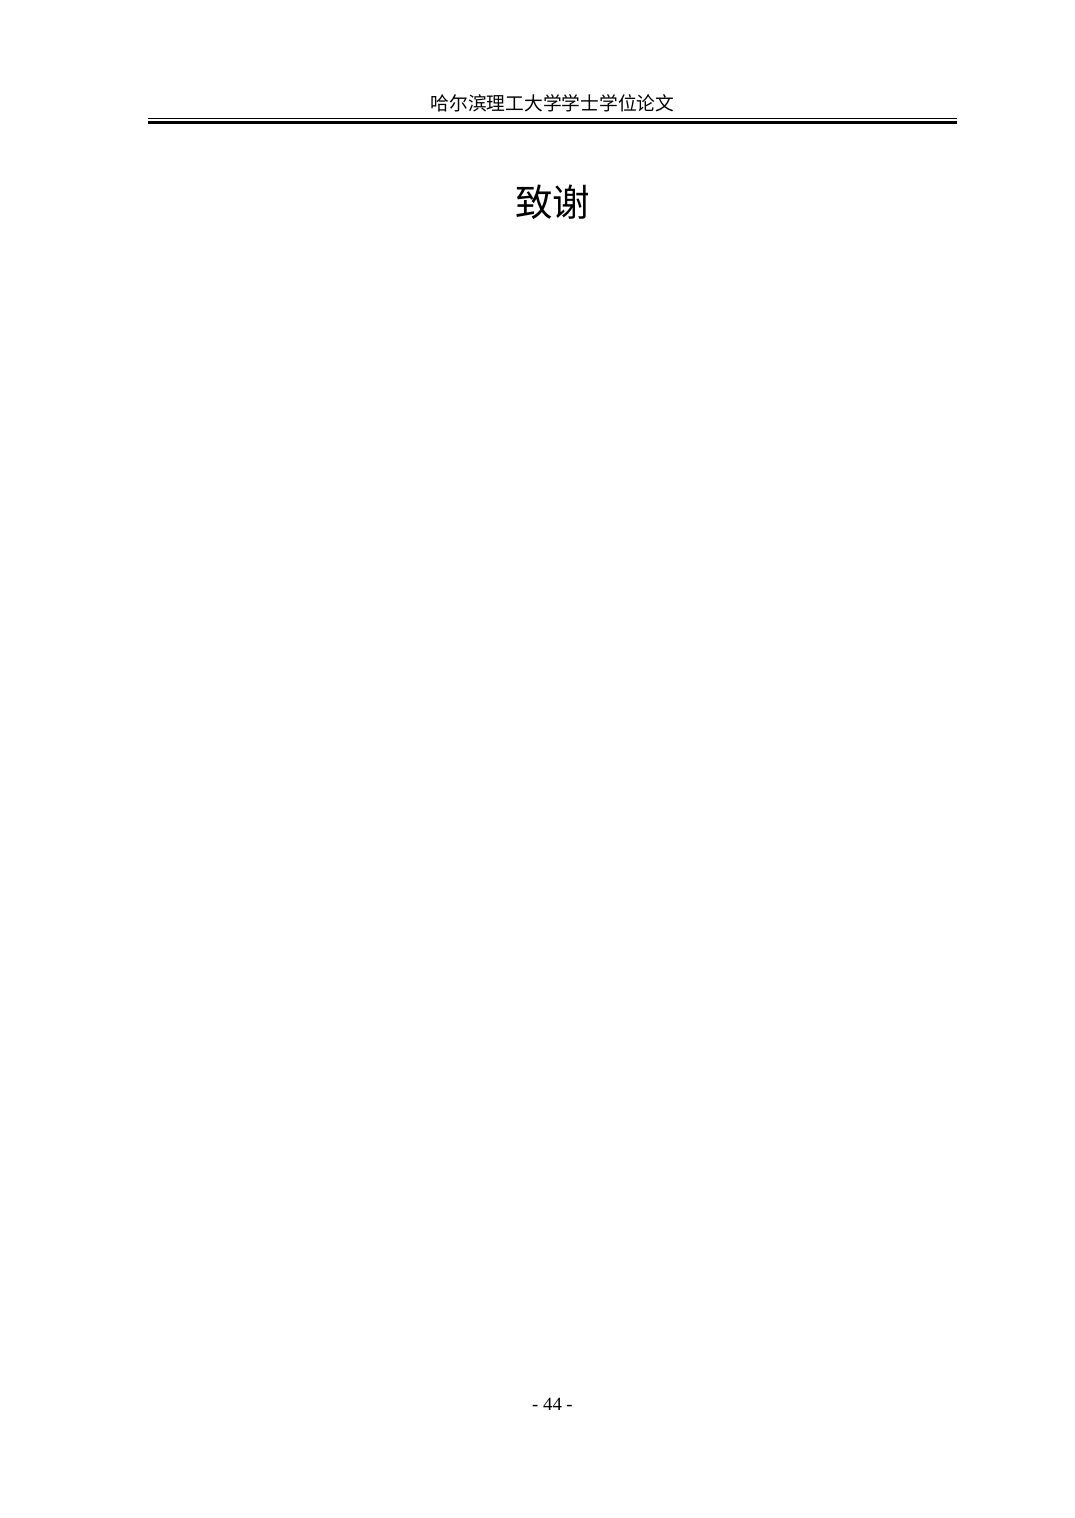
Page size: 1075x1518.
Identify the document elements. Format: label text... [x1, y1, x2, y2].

title 致谢 [148, 173, 957, 227]
